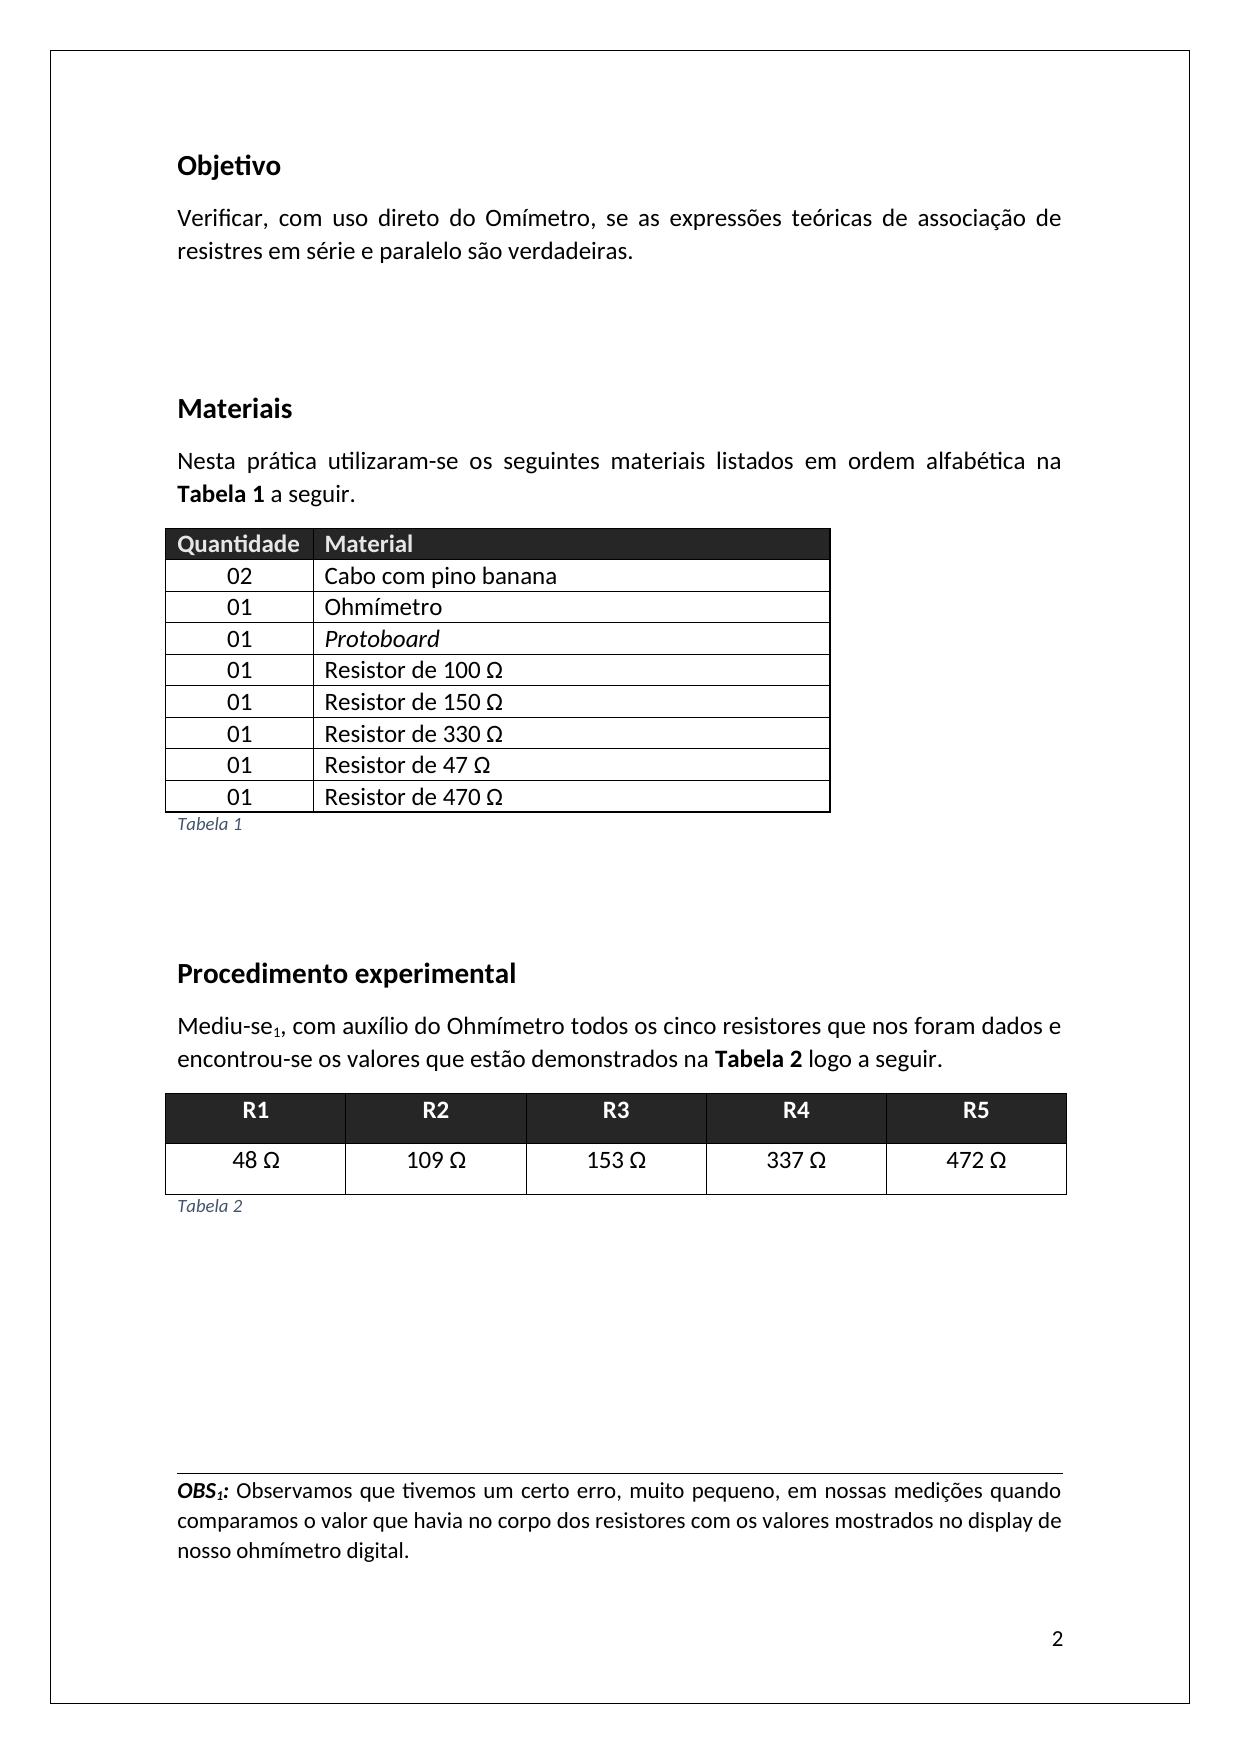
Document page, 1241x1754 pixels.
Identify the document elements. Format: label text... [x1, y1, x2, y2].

table_header R5 [887, 1094, 1066, 1143]
table_cell 153 Ω [527, 1144, 706, 1194]
table_header R4 [707, 1094, 886, 1143]
table_cell Resistor de 47 Ω [314, 749, 829, 780]
table_cell 109 Ω [346, 1144, 526, 1194]
text Materiais [177, 390, 1063, 425]
table_cell 472 Ω [887, 1144, 1066, 1194]
table_cell Ohmímetro [314, 592, 829, 622]
table_header Material [314, 529, 829, 559]
text Procedimento experimental [177, 955, 1063, 991]
table_cell Resistor de 150 Ω [314, 686, 829, 717]
text Objetivo [177, 147, 1063, 183]
table_header R3 [527, 1094, 706, 1143]
text Mediu-se1, com auxílio do Ohmímetro todos os cinco resistores que nos foram dados e encontrou-se os valores que estão demonstrados na Tabela 2 logo a seguir. [177, 1011, 1063, 1074]
table_cell Protoboard [314, 623, 829, 654]
table_cell Resistor de 470 Ω [314, 781, 829, 811]
text Nesta prática utilizaram-se os seguintes materiais listados em ordem alfabética na Tabela 1 a seguir. [177, 445, 1063, 508]
text Verificar, com uso direto do Omímetro, se as expressões teóricas de associação de resistres em série e paralelo são verdadeiras. [177, 203, 1063, 266]
table_cell 02 [166, 560, 313, 591]
table_header Quantidade [166, 529, 313, 559]
table_cell 01 [166, 718, 313, 748]
table_cell 01 [166, 655, 313, 685]
table_cell 48 Ω [166, 1144, 345, 1194]
text OBS1: Observamos que tivemos um certo erro, muito pequeno, em nossas medições quando comparamos o valor que havia no corpo dos resistores com os valores mostrados no display de nosso ohmímetro digital. [177, 1474, 1063, 1564]
table_cell 01 [166, 686, 313, 717]
table_cell 01 [166, 623, 313, 654]
table_cell 01 [166, 592, 313, 622]
table_header R1 [166, 1094, 345, 1143]
table_cell Resistor de 100 Ω [314, 655, 829, 685]
table_cell Resistor de 330 Ω [314, 718, 829, 748]
table_cell 337 Ω [707, 1144, 886, 1194]
table_cell 01 [166, 749, 313, 780]
table_header R2 [346, 1094, 526, 1143]
table_cell 01 [166, 781, 313, 811]
table_cell Cabo com pino banana [314, 560, 829, 591]
